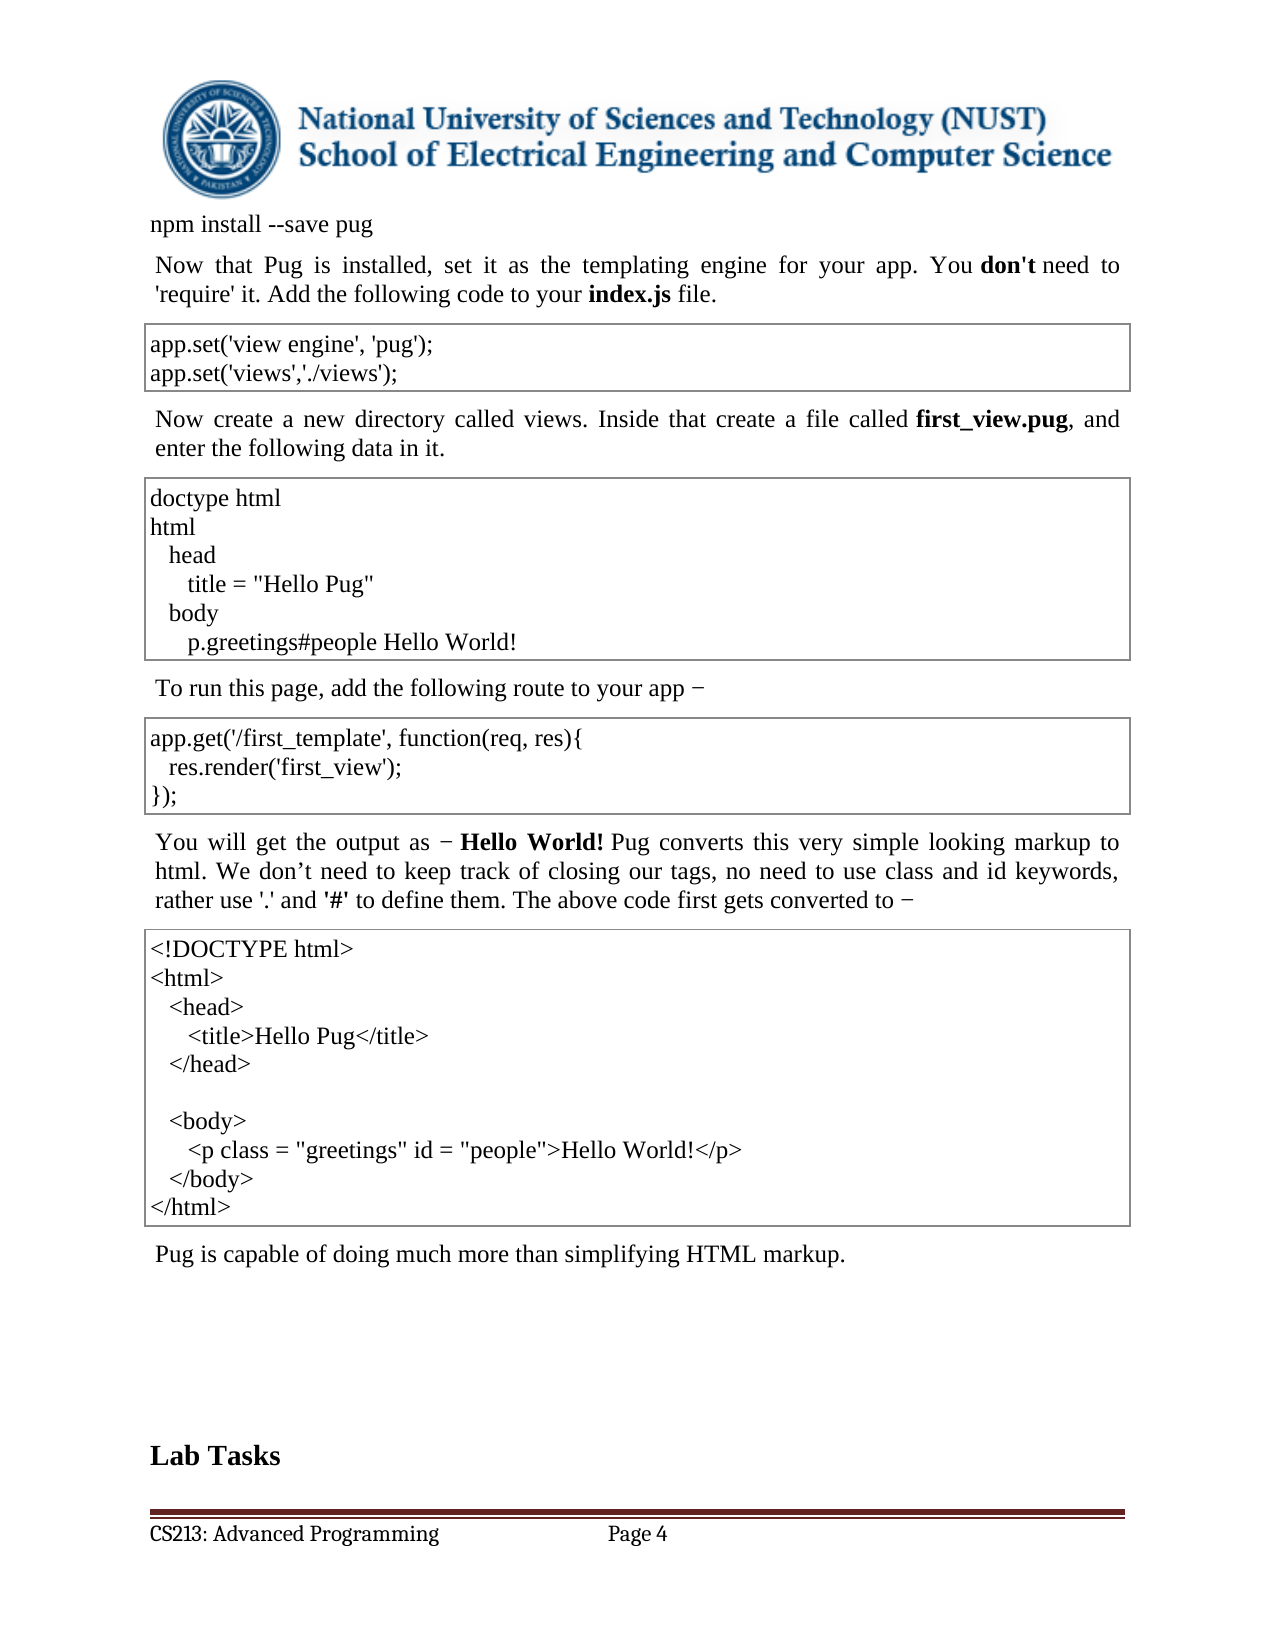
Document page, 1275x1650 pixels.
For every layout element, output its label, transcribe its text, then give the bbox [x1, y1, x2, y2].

text app.set('views','./views'); [146, 352, 1129, 390]
text </head> [150, 1049, 1125, 1078]
text <html> [150, 963, 1125, 992]
text <title>Hello Pug</title> [150, 1021, 1125, 1049]
text p.greetings#people Hello World! [146, 621, 1129, 659]
text body [150, 598, 1125, 621]
text </body> [150, 1164, 1125, 1187]
text Now that Pug is installed, set it as the templating engine for your app. You don't need to 'require' it. Add the following code to your index.js file. [155, 251, 1120, 308]
text }); [146, 775, 1129, 813]
text Now create a new directory called views. Inside that create a file called first_view.pug, and enter the following data in it. [155, 404, 1120, 462]
text app.get('/first_template', function(req, res){ [146, 719, 1129, 752]
text Lab Tasks [150, 1438, 1125, 1472]
picture [150, 75, 1125, 210]
text doctype html [146, 479, 1129, 512]
text </html> [146, 1187, 1129, 1225]
text To run this page, add the following route to your app − [155, 673, 1120, 702]
text title = "Hello Pug" [150, 569, 1125, 598]
text You will get the output as − Hello World! Pug converts this very simple looking markup to html. We don’t need to keep track of closing our tags, no need to use class and id keywords, rather use '.' and '#' to define them. The above code first gets converted to − [155, 827, 1120, 914]
text npm install --save pug [150, 210, 1125, 238]
text <p class = "greetings" id = "people">Hello World!</p> [150, 1135, 1125, 1164]
text <head> [150, 992, 1125, 1021]
text app.set('view engine', 'pug'); [146, 325, 1129, 352]
text <body> [150, 1106, 1125, 1135]
text <!DOCTYPE html> [146, 930, 1129, 963]
text res.render('first_view'); [150, 752, 1125, 775]
text html [150, 512, 1125, 540]
text head [150, 540, 1125, 569]
text Pug is capable of doing much more than simplifying HTML markup. [155, 1239, 1120, 1268]
